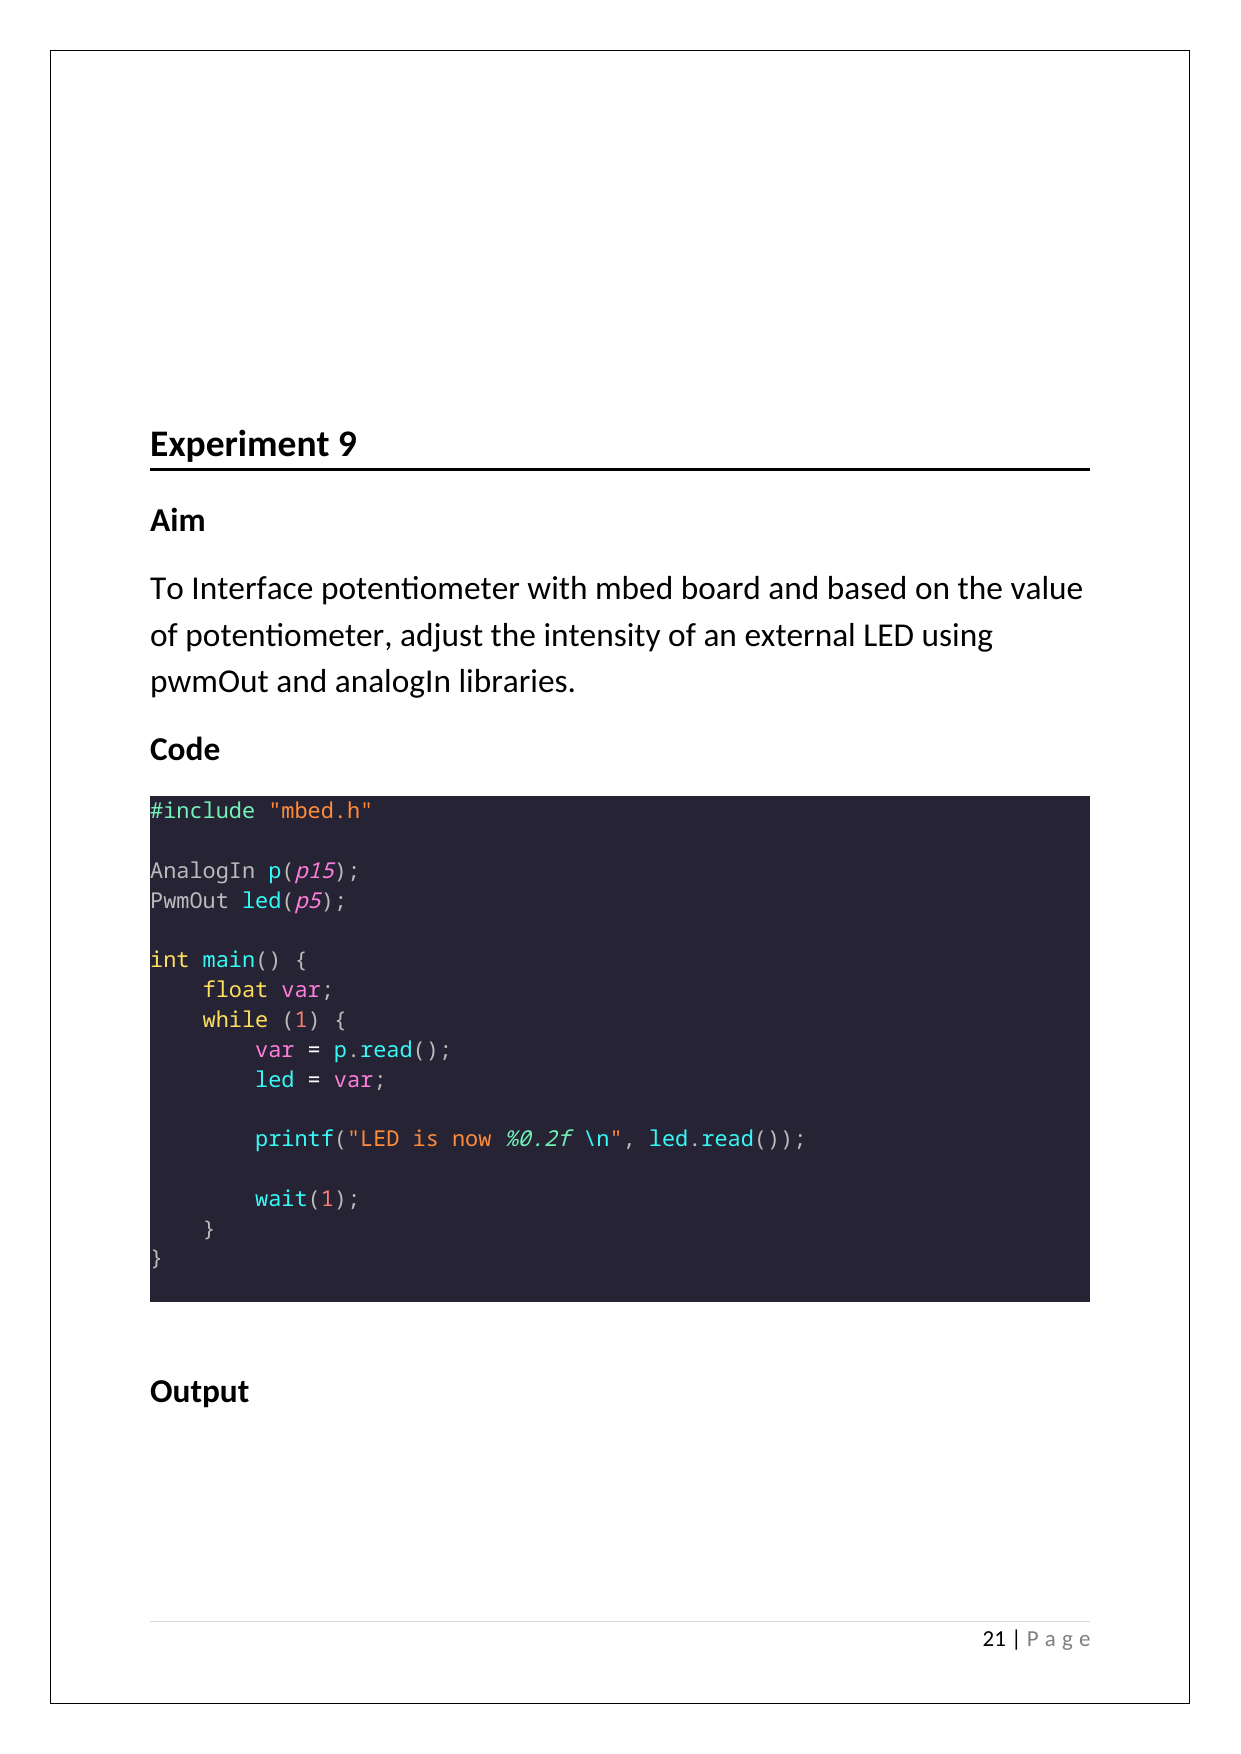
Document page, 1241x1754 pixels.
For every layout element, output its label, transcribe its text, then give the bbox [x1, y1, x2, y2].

text PwmOut led(p5); [150, 885, 1090, 915]
text Code [150, 728, 1090, 769]
text int main() { [150, 944, 1090, 974]
text Aim [150, 499, 1090, 540]
text } [150, 1242, 1090, 1272]
text } [150, 1213, 1090, 1242]
text wait(1); [150, 1183, 1090, 1213]
text Output [150, 1369, 1090, 1410]
text #include "mbed.h" [150, 796, 1090, 825]
text var = p.read(); [150, 1034, 1090, 1064]
text printf("LED is now %0.2f \n", led.read()); [150, 1123, 1090, 1153]
text AnalogIn p(p15); [150, 855, 1090, 885]
text To Interface potentiometer with mbed board and based on the value of potentiometer, adjust the intensity of an external LED using pwmOut and analogIn libraries. [150, 567, 1090, 701]
text float var; [150, 974, 1090, 1004]
text led = var; [150, 1064, 1090, 1093]
text while (1) { [150, 1004, 1090, 1034]
text Experiment 9 [150, 420, 1090, 468]
